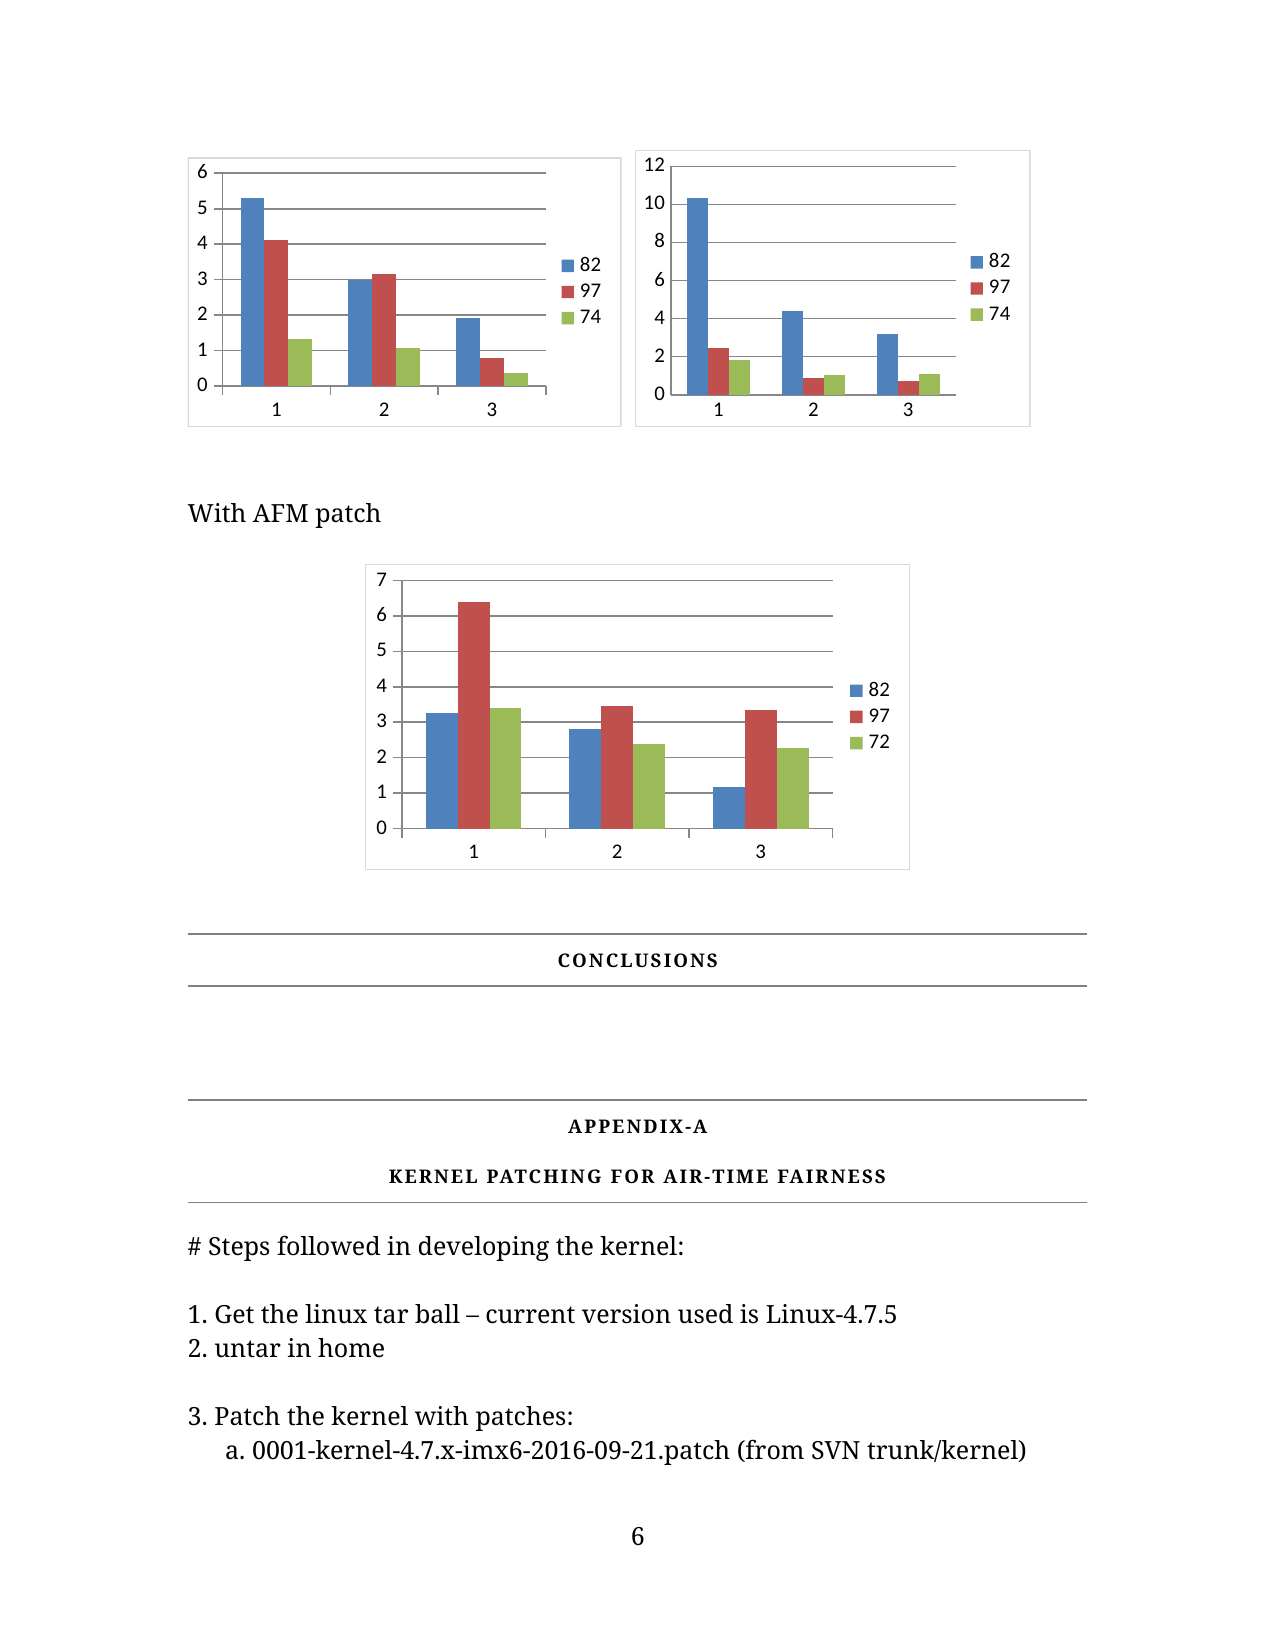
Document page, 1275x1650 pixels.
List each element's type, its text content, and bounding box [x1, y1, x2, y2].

text 1. Get the linux tar ball – current version used is Linux-4.7.5 [187, 1296, 1087, 1331]
text # Steps followed in developing the kernel: [187, 1228, 1087, 1262]
text 3. Patch the kernel with patches: [187, 1399, 1087, 1433]
subtitle Appendix-A [187, 1100, 1087, 1139]
text a. 0001-kernel-4.7.x-imx6-2016-09-21.patch (from SVN trunk/kernel) [187, 1433, 1087, 1467]
text 2. untar in home [187, 1331, 1087, 1364]
subtitle Conclusions [187, 934, 1087, 987]
subtitle kernel patching for air-time fairness [187, 1150, 1087, 1203]
text With AFM patch [187, 495, 1087, 529]
